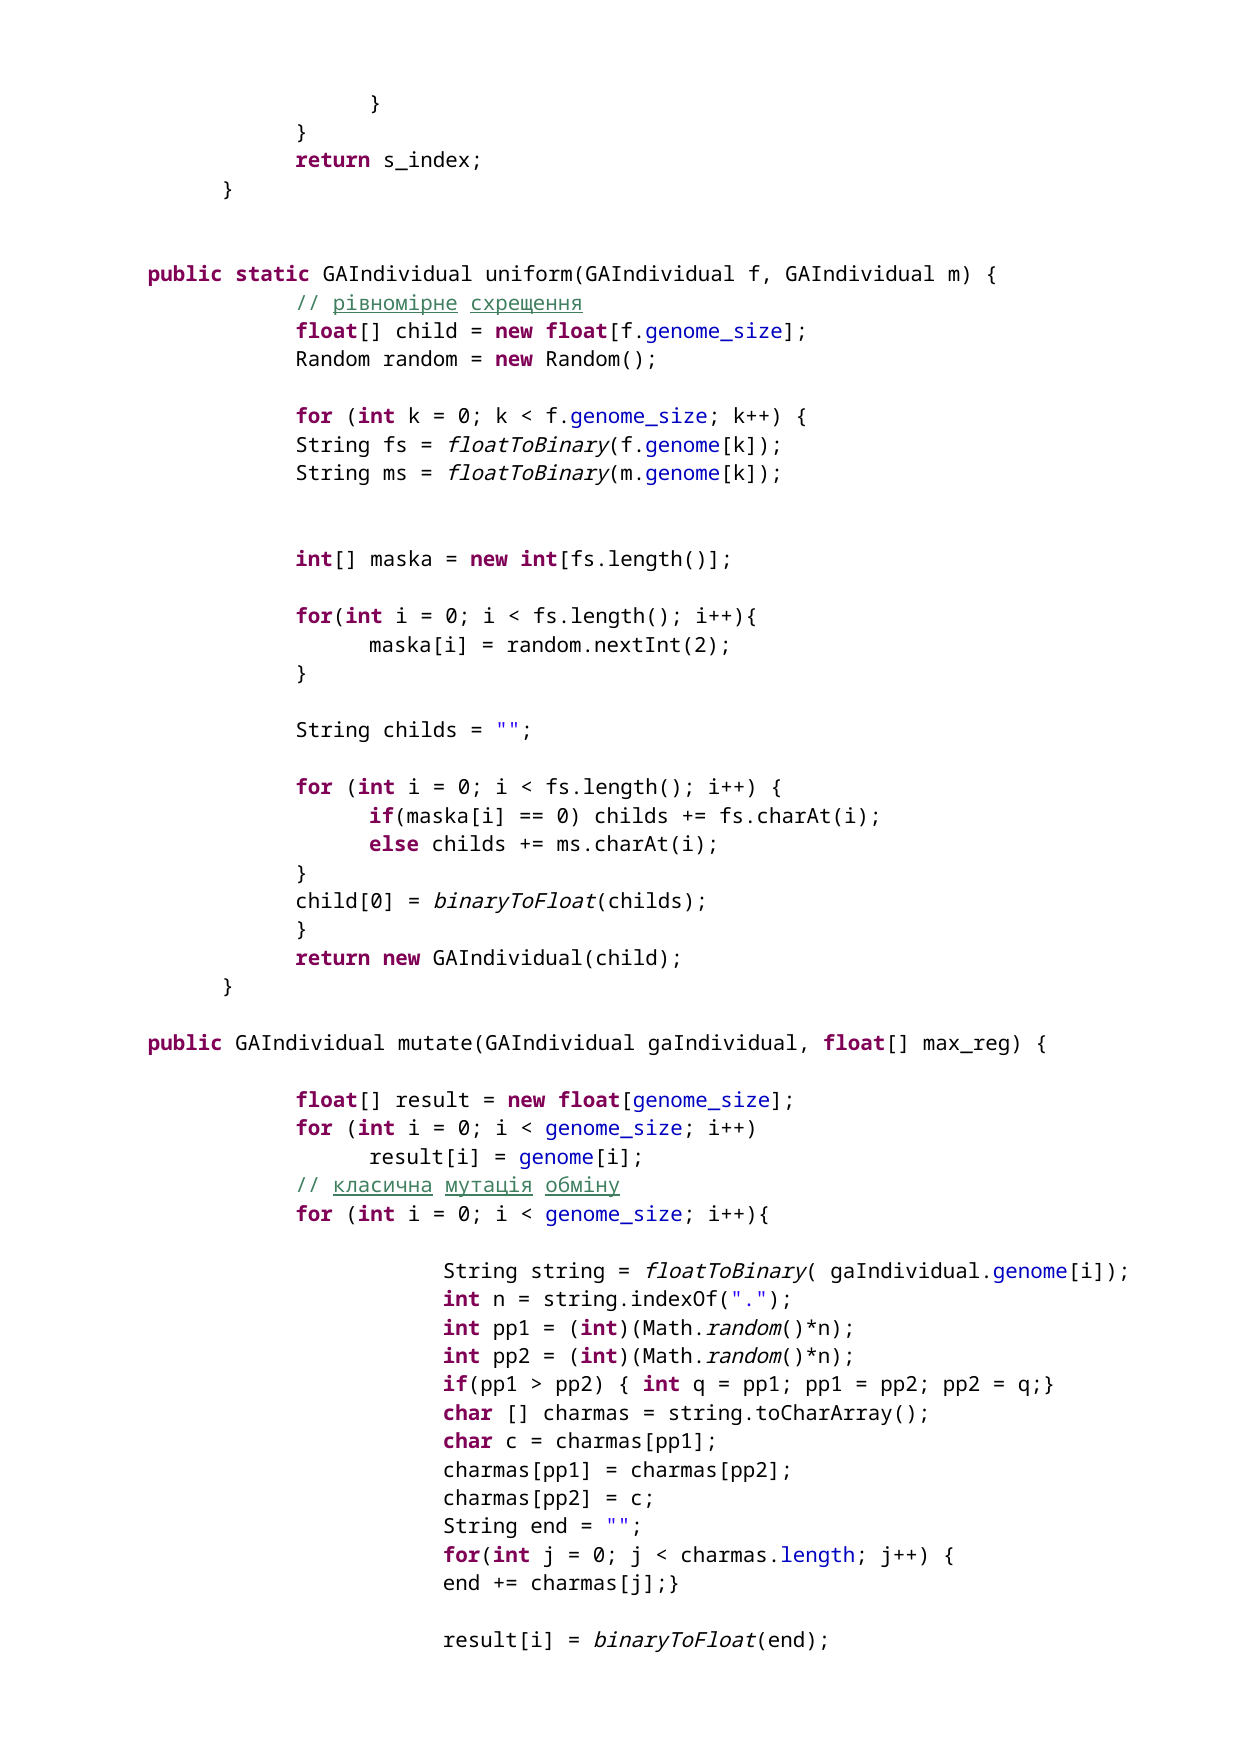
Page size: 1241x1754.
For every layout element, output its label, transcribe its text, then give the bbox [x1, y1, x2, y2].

text if(pp1 > pp2) { int q = pp1; pp1 = pp2; pp2 = q;} [148, 1369, 1152, 1398]
text String string = floatToBinary( gaIndividual.genome[i]); [148, 1256, 1152, 1284]
text for(int i = 0; i < fs.length(); i++){ [148, 601, 1152, 630]
text } [148, 117, 1152, 145]
text return new GAIndividual(child); [148, 943, 1152, 971]
text } [148, 971, 1152, 1000]
text charmas[pp2] = c; [148, 1483, 1152, 1512]
text Random random = new Random(); [148, 344, 1152, 373]
text child[0] = binaryToFloat(childs); [148, 886, 1152, 914]
text float[] child = new float[f.genome_size]; [148, 316, 1152, 344]
text } [148, 88, 1152, 117]
text for (int i = 0; i < fs.length(); i++) { [148, 772, 1152, 801]
text int pp1 = (int)(Math.random()*n); [148, 1313, 1152, 1341]
text String end = ""; [148, 1512, 1152, 1540]
text } [148, 658, 1152, 687]
text else childs += ms.charAt(i); [148, 829, 1152, 858]
text return s_index; [148, 145, 1152, 174]
text for (int i = 0; i < genome_size; i++) [148, 1113, 1152, 1142]
text char c = charmas[pp1]; [148, 1426, 1152, 1455]
text end += charmas[j];} [148, 1568, 1152, 1597]
text char [] charmas = string.toCharArray(); [148, 1398, 1152, 1426]
text charmas[pp1] = charmas[pp2]; [148, 1455, 1152, 1483]
text } [148, 858, 1152, 886]
text int n = string.indexOf("."); [148, 1284, 1152, 1313]
text int pp2 = (int)(Math.random()*n); [148, 1341, 1152, 1369]
text String fs = floatToBinary(f.genome[k]); [148, 430, 1152, 458]
text // класична мутація обміну [148, 1170, 1152, 1199]
text for (int k = 0; k < f.genome_size; k++) { [148, 402, 1152, 430]
text String childs = ""; [148, 715, 1152, 744]
text } [148, 914, 1152, 943]
text result[i] = genome[i]; [148, 1142, 1152, 1170]
text for (int i = 0; i < genome_size; i++){ [148, 1199, 1152, 1227]
text String ms = floatToBinary(m.genome[k]); [148, 458, 1152, 487]
text if(maska[i] == 0) childs += fs.charAt(i); [148, 801, 1152, 829]
text float[] result = new float[genome_size]; [148, 1085, 1152, 1113]
text public static GAIndividual uniform(GAIndividual f, GAIndividual m) { [148, 259, 1152, 288]
text maska[i] = random.nextInt(2); [148, 630, 1152, 658]
text int[] maska = new int[fs.length()]; [148, 544, 1152, 573]
text public GAIndividual mutate(GAIndividual gaIndividual, float[] max_reg) { [148, 1028, 1152, 1057]
text for(int j = 0; j < charmas.length; j++) { [148, 1540, 1152, 1568]
text } [148, 174, 1152, 202]
text result[i] = binaryToFloat(end); [148, 1625, 1152, 1654]
text // рівномірне схрещення [148, 288, 1152, 316]
